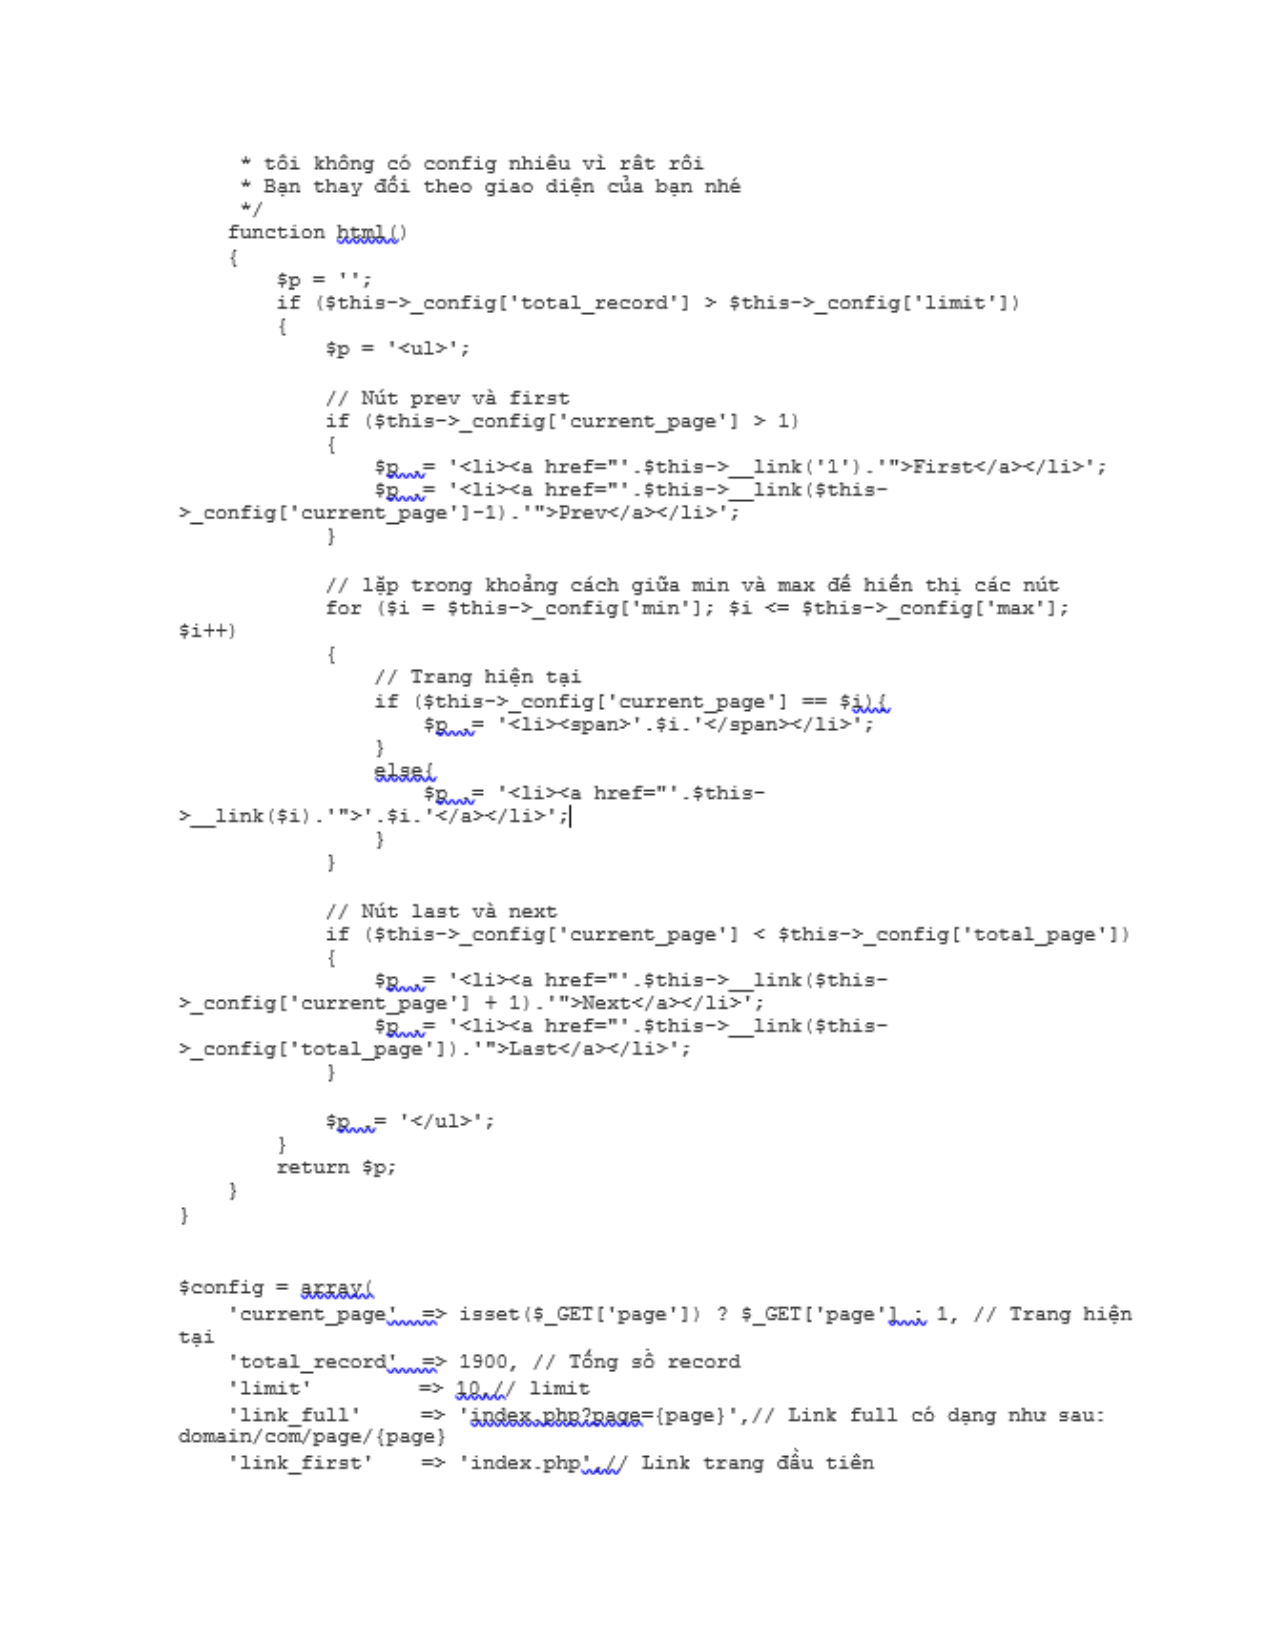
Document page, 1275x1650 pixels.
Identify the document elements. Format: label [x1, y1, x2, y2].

picture [150, 150, 1163, 1477]
